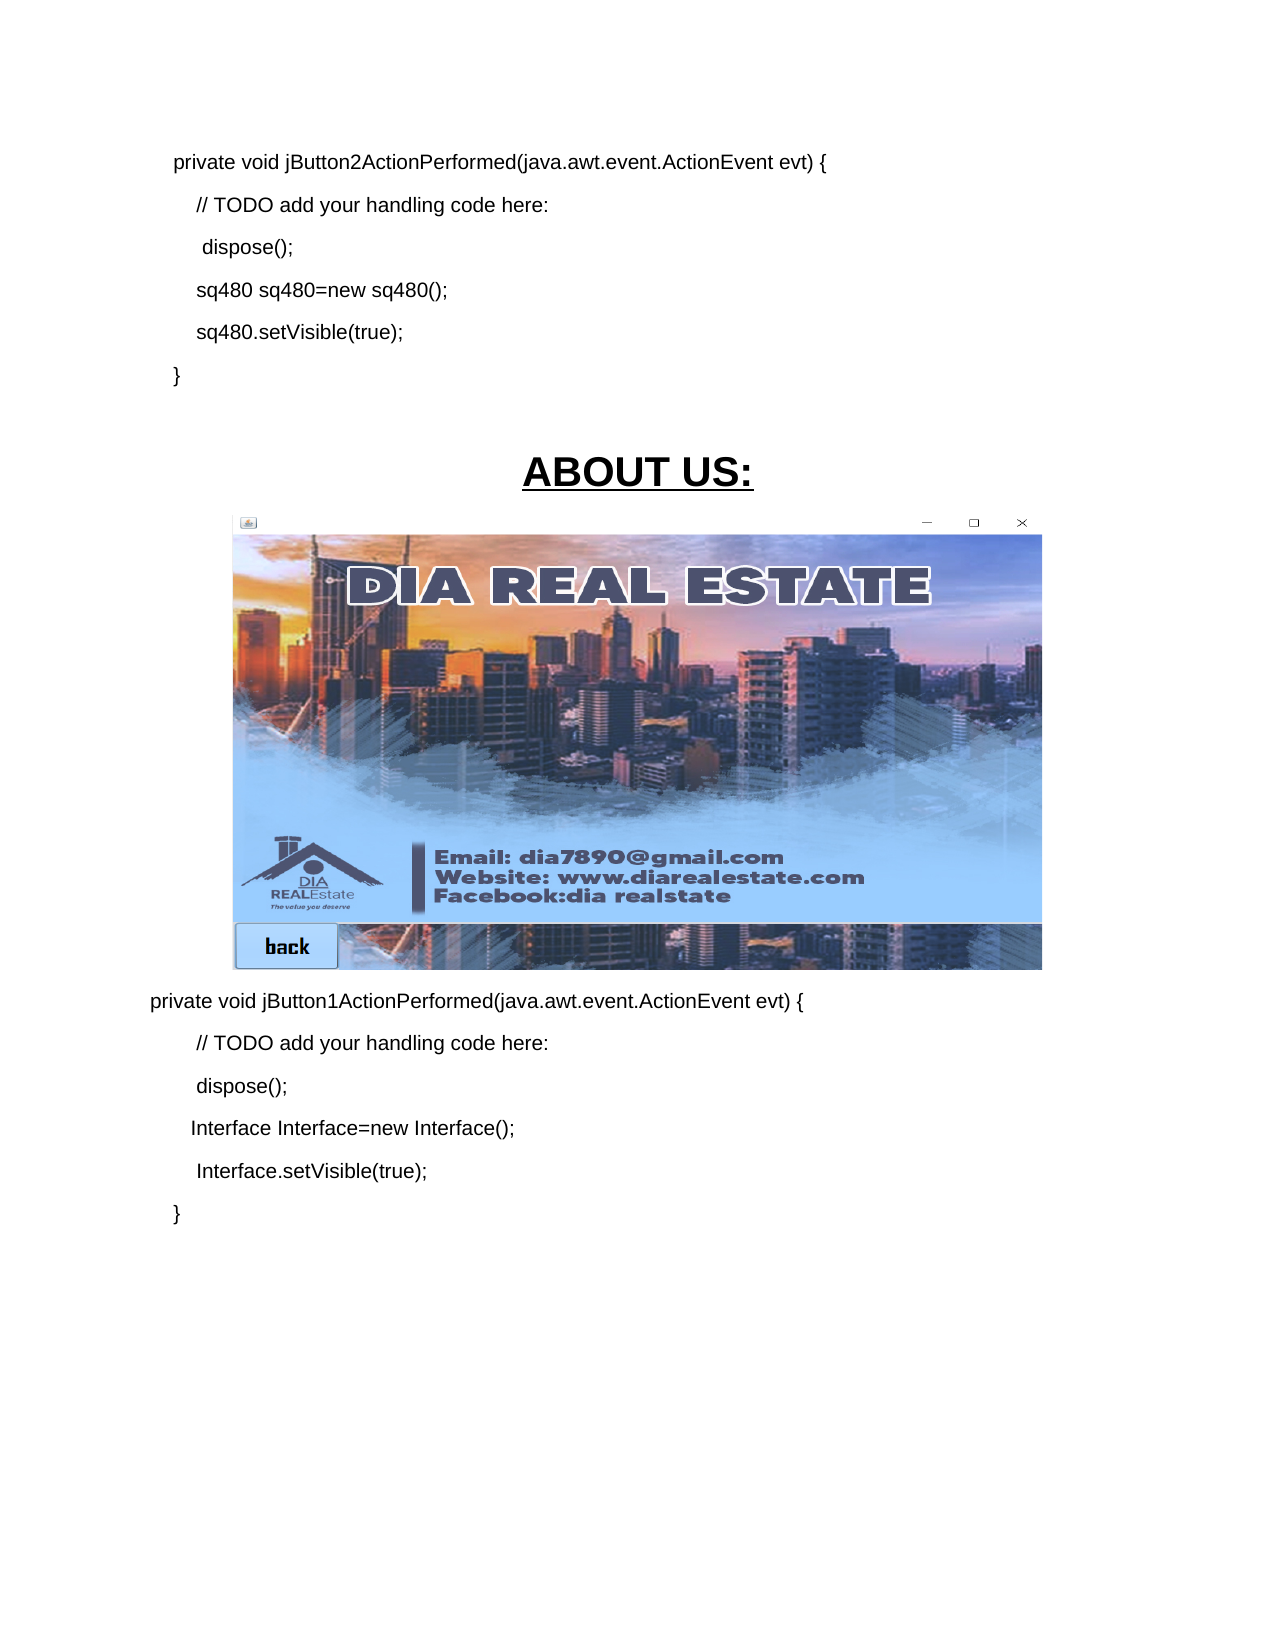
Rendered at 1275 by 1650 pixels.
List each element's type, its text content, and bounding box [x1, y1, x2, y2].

text } [150, 1201, 1125, 1225]
text dispose(); [150, 1074, 1125, 1098]
text Interface.setVisible(true); [150, 1159, 1125, 1183]
text sq480.setVisible(true); [150, 320, 1125, 344]
text private void jButton1ActionPerformed(java.awt.event.ActionEvent evt) { [150, 989, 1125, 1013]
text ABOUT US: [150, 447, 1125, 495]
picture [232, 515, 1043, 970]
text private void jButton2ActionPerformed(java.awt.event.ActionEvent evt) { [150, 150, 1125, 174]
text Interface Interface=new Interface(); [150, 1116, 1125, 1140]
text sq480 sq480=new sq480(); [150, 277, 1125, 301]
text } [150, 362, 1125, 386]
text // TODO add your handling code here: [150, 1031, 1125, 1055]
text dispose(); [150, 235, 1125, 259]
text // TODO add your handling code here: [150, 192, 1125, 216]
